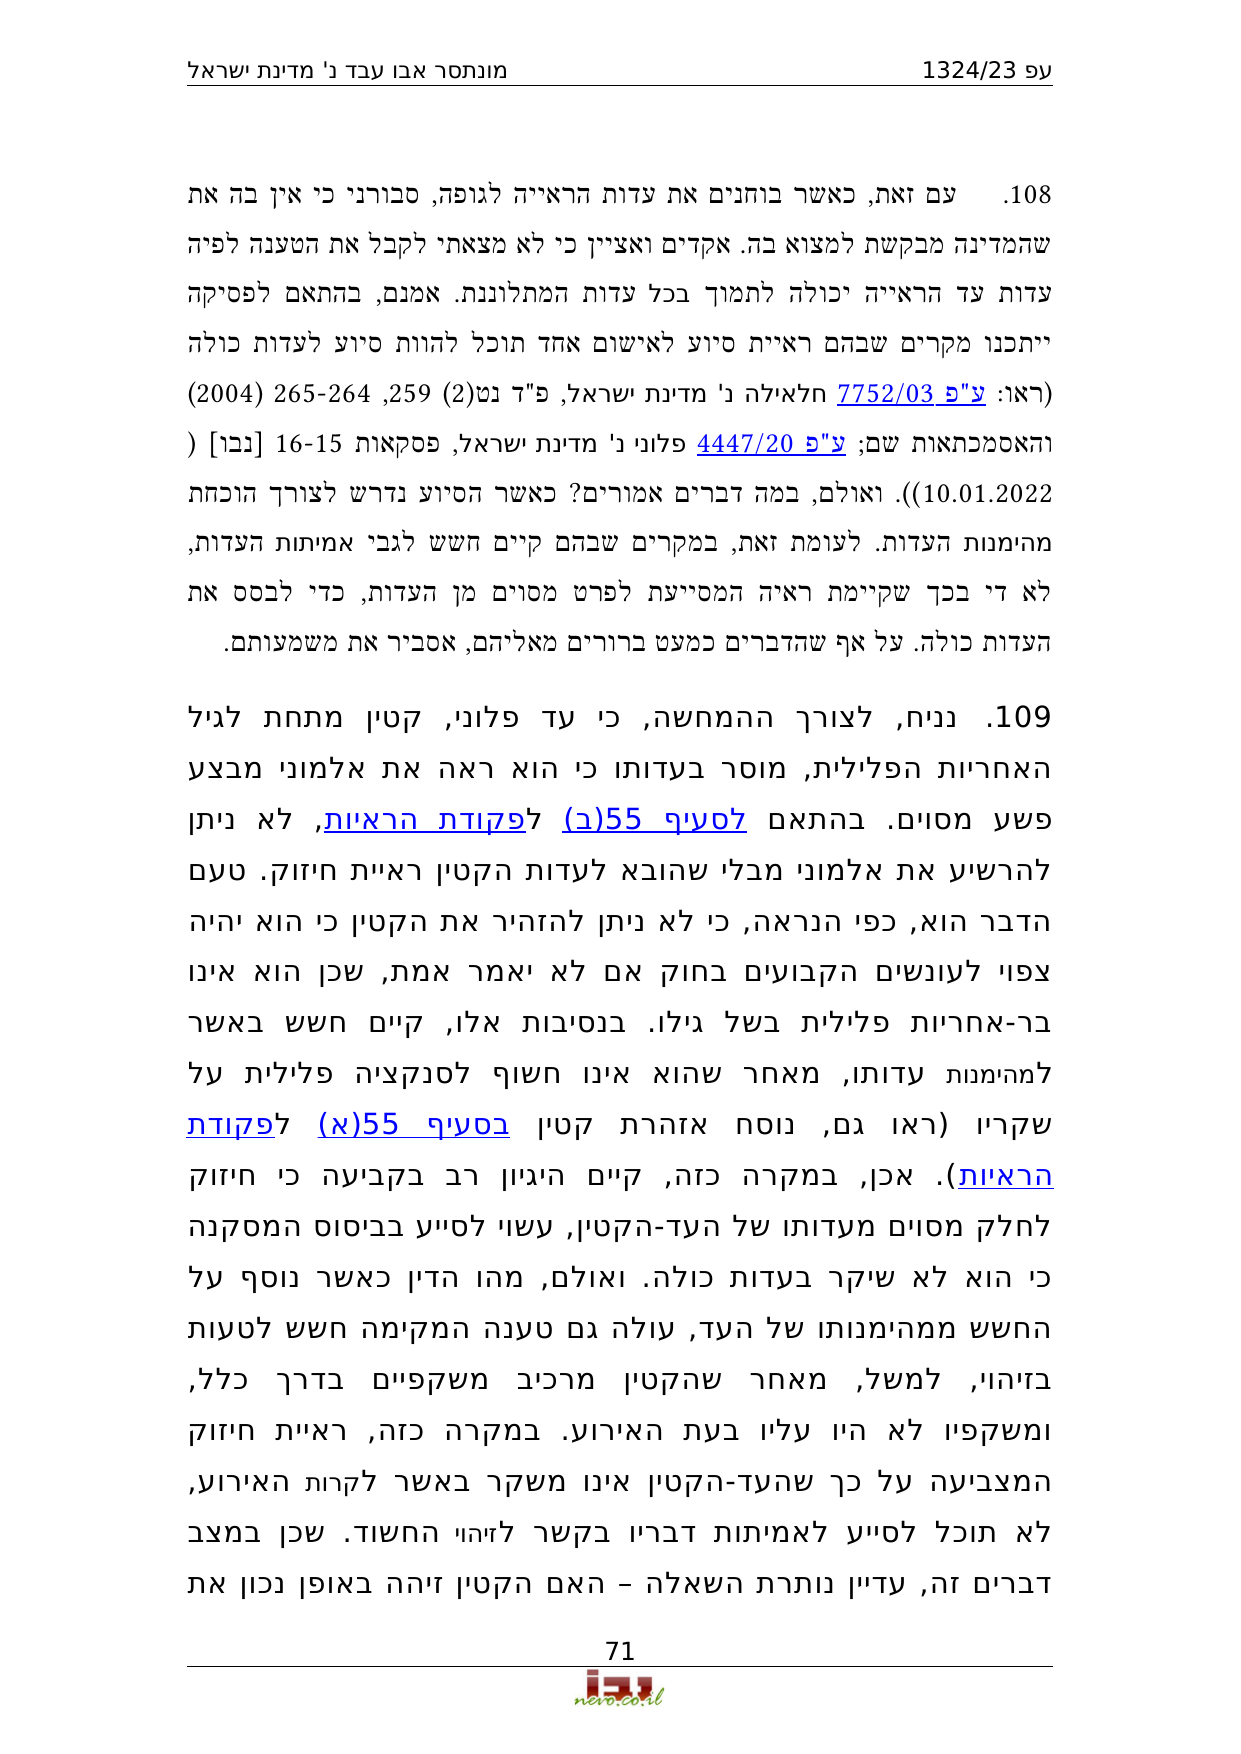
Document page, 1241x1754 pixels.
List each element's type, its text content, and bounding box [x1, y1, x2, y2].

list עם זאת, כאשר בוחנים את עדות הראייה לגופה, סבורני כי אין בה את שהמדינה מבקשת למצוא בה. אקדים ואציין כי לא מצאתי לקבל את הטענה לפיה עדות עד הראייה יכולה לתמוך בכל עדות המתלוננת. אמנם, בהתאם לפסיקה ייתכנו מקרים שבהם ראיית סיוע לאישום אחד תוכל להוות סיוע לעדות כולה (ראו: ע"פ 7752/03 חלאילה נ' מדינת ישראל, פ"ד נט(2) 259, 265-264 (2004) והאסמכתאות שם; ע"פ 4447/20 פלוני נ' מדינת ישראל, פסקאות 16-15 [נבו] (10.01.2022)). ואולם, במה דברים אמורים? כאשר הסיוע נדרש לצורך הוכחת מהימנות העדות. לעומת זאת, במקרים שבהם קיים חשש לגבי אמיתות העדות, לא די בכך שקיימת ראיה המסייעת לפרט מסוים מן העדות, כדי לבסס את העדות כולה. על אף שהדברים כמעט ברורים מאליהם, אסביר את משמעותם. [187, 177, 1053, 658]
picture [574, 1669, 666, 1707]
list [187, 700, 1053, 1600]
